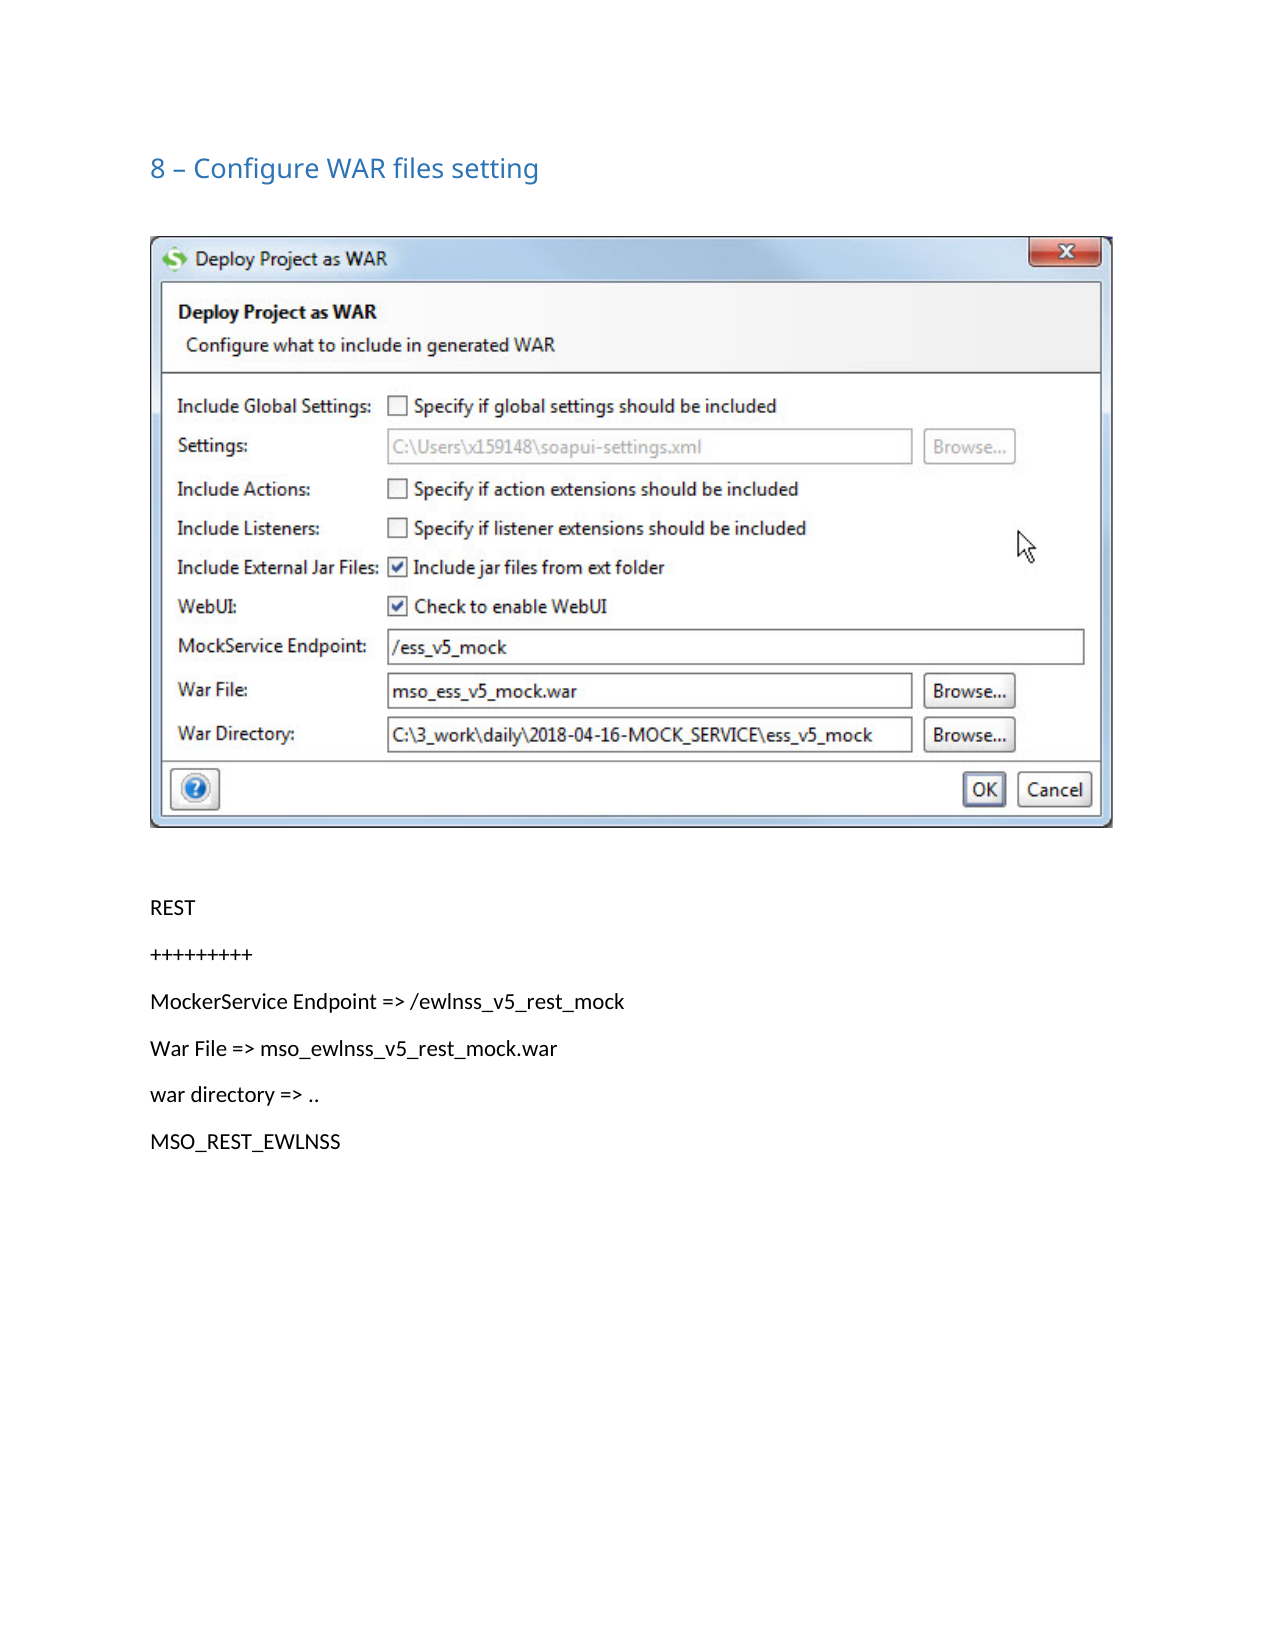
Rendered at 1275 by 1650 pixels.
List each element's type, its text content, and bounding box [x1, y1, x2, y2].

text war directory => .. [150, 1081, 1125, 1108]
text War File => mso_ewlnss_v5_rest_mock.war [150, 1034, 1125, 1062]
text MSO_REST_EWLNSS [150, 1127, 1125, 1155]
text +++++++++ [150, 940, 1125, 968]
text REST [150, 893, 1125, 921]
text MockerService Endpoint => /ewlnss_v5_rest_mock [150, 987, 1125, 1015]
subtitle 8 – Configure WAR files setting [150, 150, 1125, 187]
picture [150, 236, 1113, 828]
